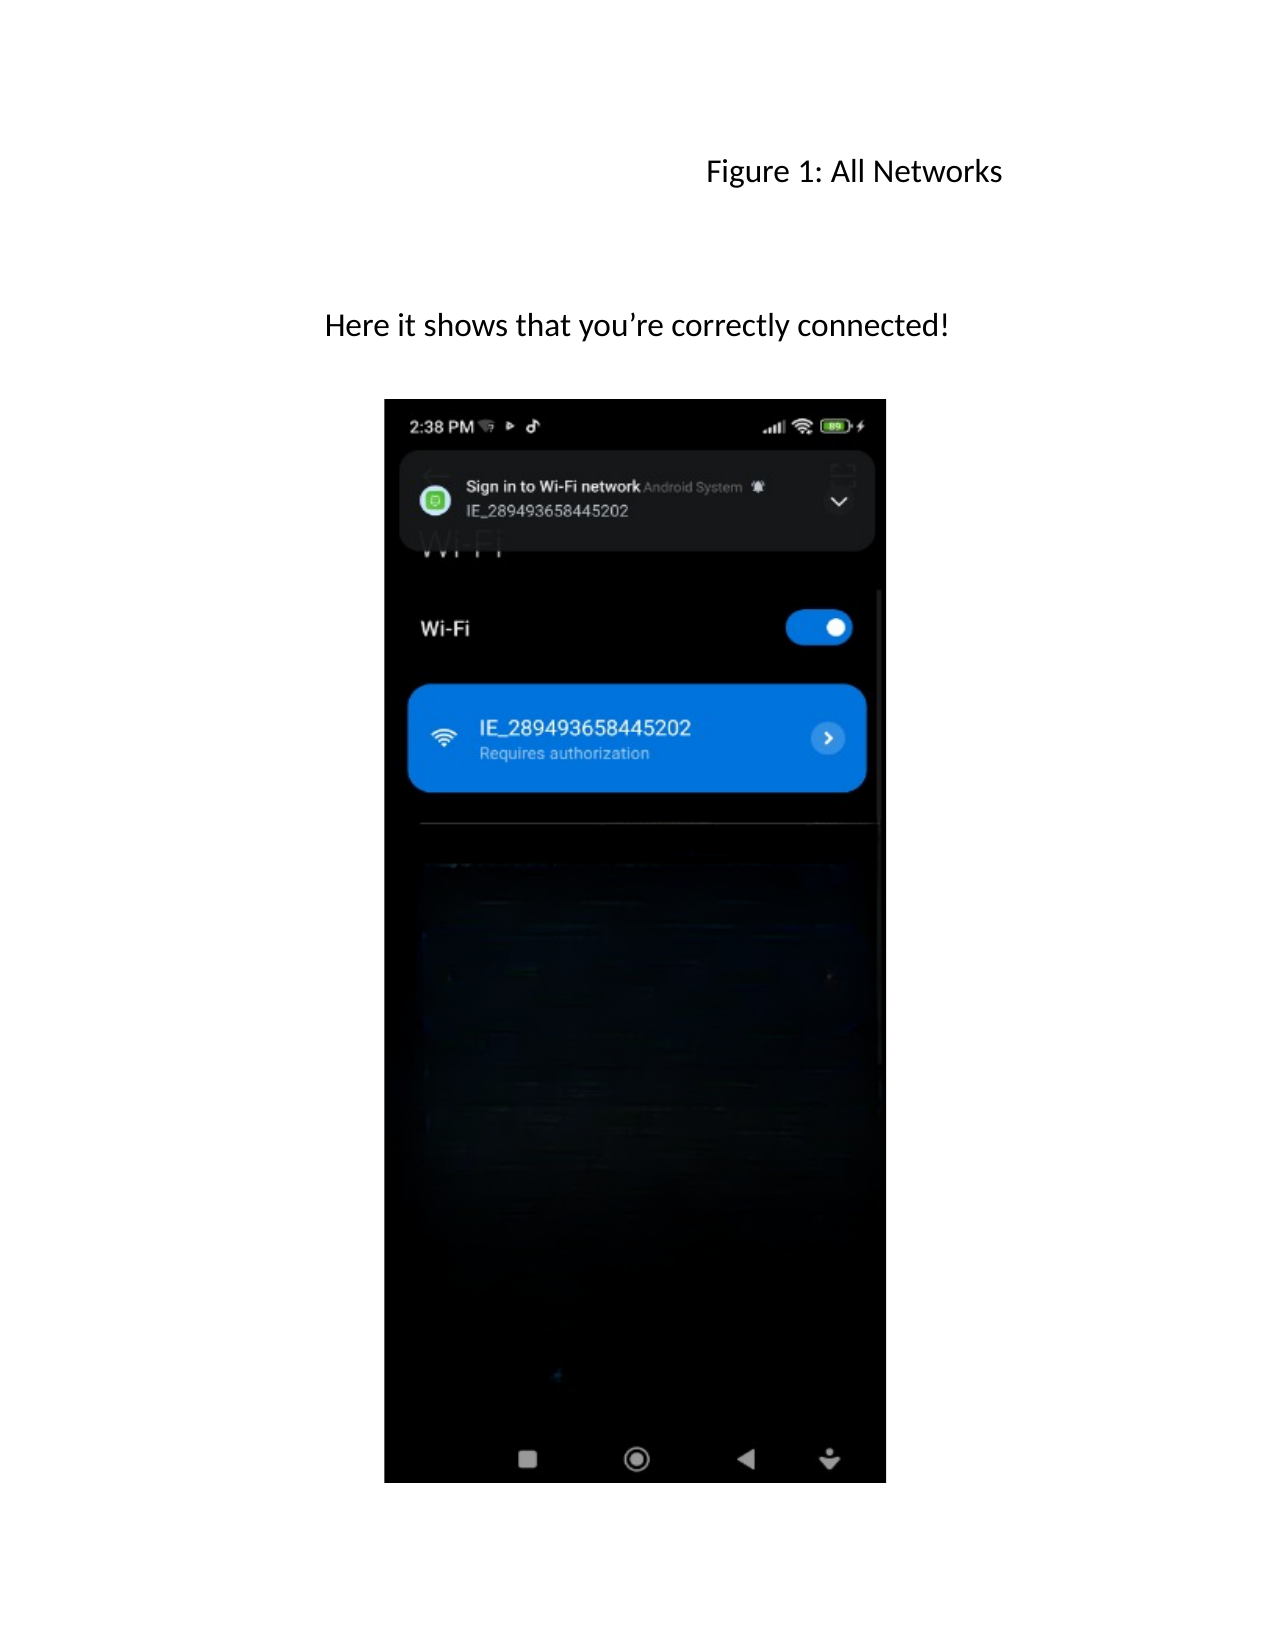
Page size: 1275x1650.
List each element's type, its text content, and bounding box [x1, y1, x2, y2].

text Figure 1: All Networks [150, 150, 1125, 191]
picture [384, 399, 887, 1482]
text Here it shows that you’re correctly connected! [150, 304, 1125, 345]
